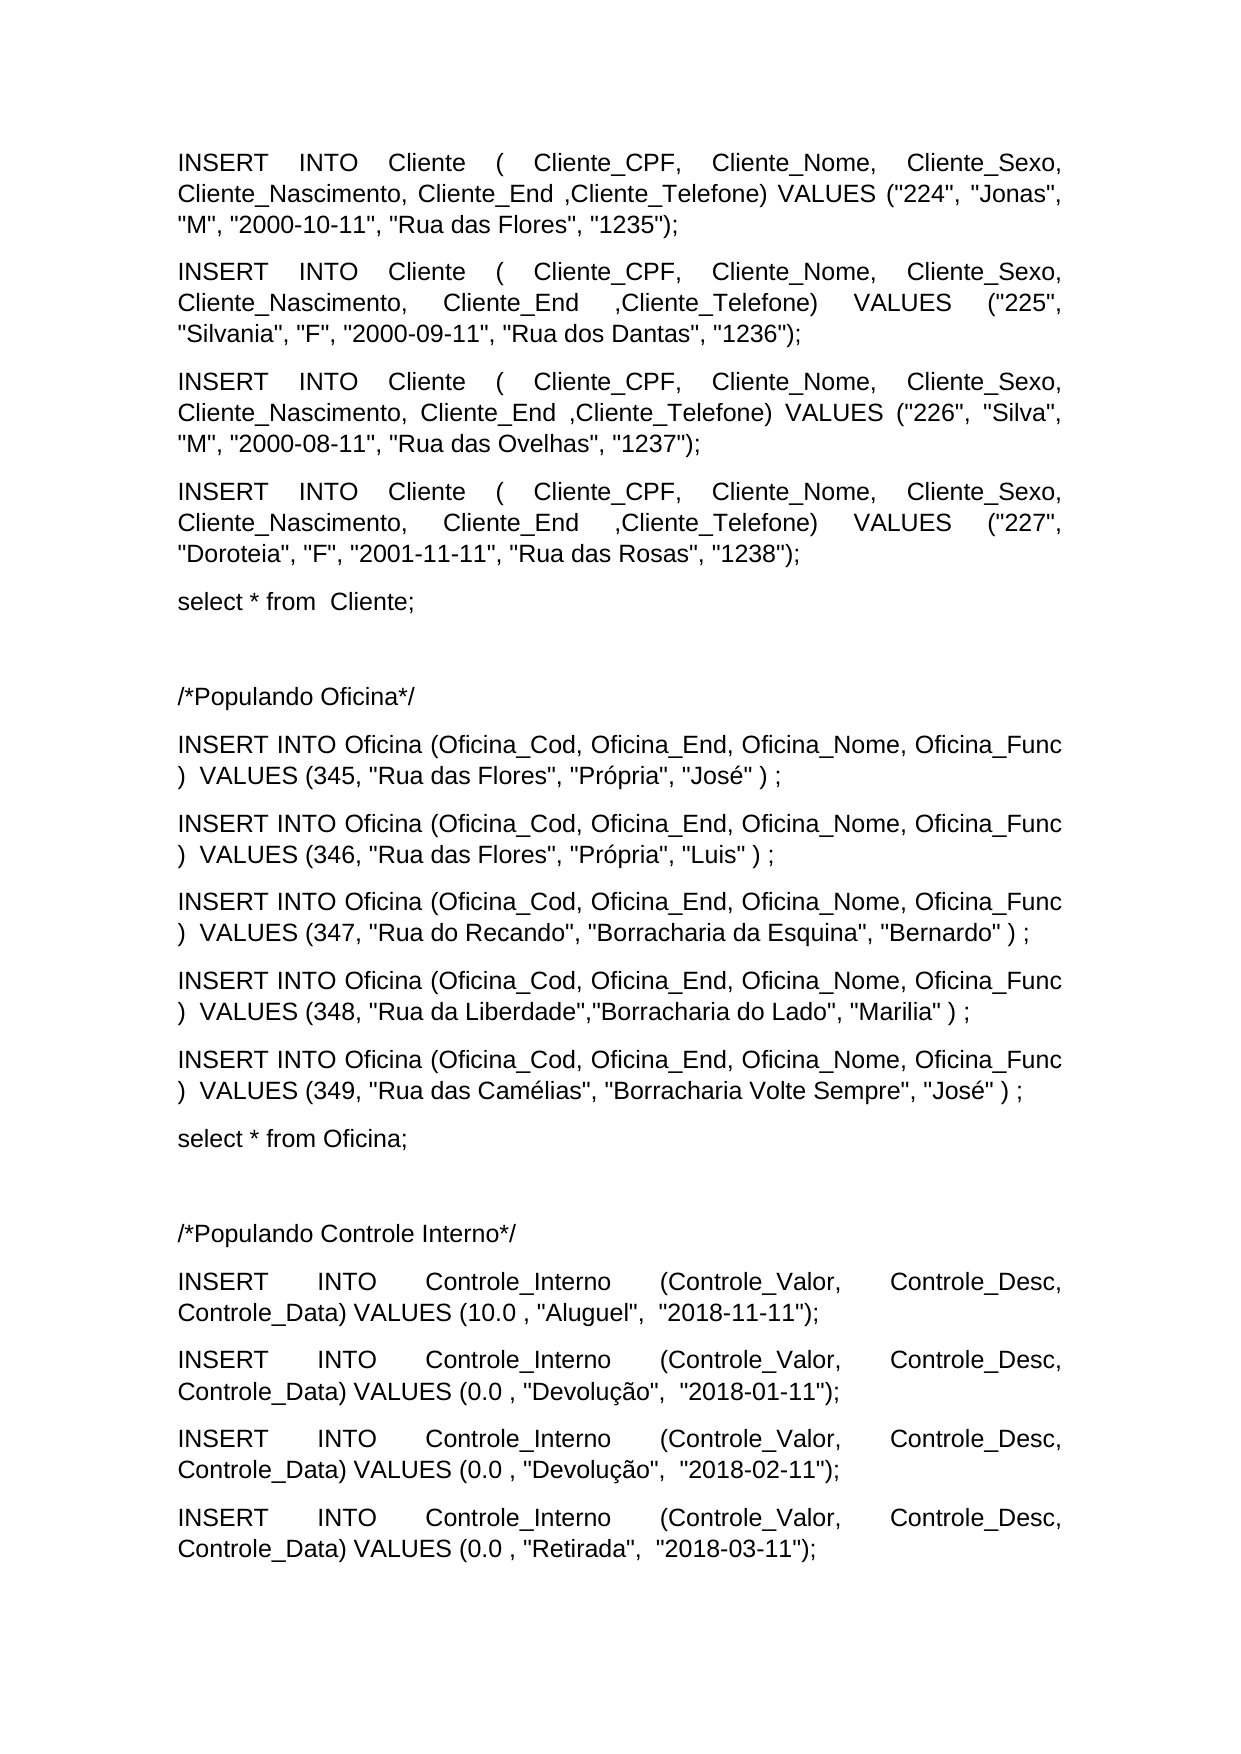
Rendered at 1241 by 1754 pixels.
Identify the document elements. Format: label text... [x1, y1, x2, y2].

text select * from Cliente; [177, 587, 1063, 616]
text select * from Oficina; [177, 1124, 1063, 1152]
text INSERT INTO Oficina (Oficina_Cod, Oficina_End, Oficina_Nome, Oficina_Func ) VALUES (348, "Rua da Liberdade","Borracharia do Lado", "Marilia" ) ; [177, 966, 1063, 1026]
text INSERT INTO Cliente ( Cliente_CPF, Cliente_Nome, Cliente_Sexo, Cliente_Nascimento, Cliente_End ,Cliente_Telefone) VALUES ("225", "Silvania", "F", "2000-09-11", "Rua dos Dantas", "1236"); [177, 257, 1063, 348]
text INSERT INTO Controle_Interno (Controle_Valor, Controle_Desc, Controle_Data) VALUES (0.0 , "Retirada", "2018-03-11"); [177, 1503, 1063, 1563]
text INSERT INTO Controle_Interno (Controle_Valor, Controle_Desc, Controle_Data) VALUES (0.0 , "Devolução", "2018-01-11"); [177, 1346, 1063, 1405]
text INSERT INTO Cliente ( Cliente_CPF, Cliente_Nome, Cliente_Sexo, Cliente_Nascimento, Cliente_End ,Cliente_Telefone) VALUES ("227", "Doroteia", "F", "2001-11-11", "Rua das Rosas", "1238"); [177, 477, 1063, 568]
text INSERT INTO Oficina (Oficina_Cod, Oficina_End, Oficina_Nome, Oficina_Func ) VALUES (349, "Rua das Camélias", "Borracharia Volte Sempre", "José" ) ; [177, 1045, 1063, 1105]
text INSERT INTO Oficina (Oficina_Cod, Oficina_End, Oficina_Nome, Oficina_Func ) VALUES (345, "Rua das Flores", "Própria", "José" ) ; [177, 730, 1063, 790]
text INSERT INTO Controle_Interno (Controle_Valor, Controle_Desc, Controle_Data) VALUES (0.0 , "Devolução", "2018-02-11"); [177, 1424, 1063, 1484]
text INSERT INTO Cliente ( Cliente_CPF, Cliente_Nome, Cliente_Sexo, Cliente_Nascimento, Cliente_End ,Cliente_Telefone) VALUES ("224", "Jonas", "M", "2000-10-11", "Rua das Flores", "1235"); [177, 148, 1063, 238]
text /*Populando Controle Interno*/ [177, 1219, 1063, 1248]
text INSERT INTO Controle_Interno (Controle_Valor, Controle_Desc, Controle_Data) VALUES (10.0 , "Aluguel", "2018-11-11"); [177, 1267, 1063, 1327]
text /*Populando Oficina*/ [177, 682, 1063, 711]
text INSERT INTO Cliente ( Cliente_CPF, Cliente_Nome, Cliente_Sexo, Cliente_Nascimento, Cliente_End ,Cliente_Telefone) VALUES ("226", "Silva", "M", "2000-08-11", "Rua das Ovelhas", "1237"); [177, 367, 1063, 458]
text INSERT INTO Oficina (Oficina_Cod, Oficina_End, Oficina_Nome, Oficina_Func ) VALUES (346, "Rua das Flores", "Própria", "Luis" ) ; [177, 809, 1063, 868]
text INSERT INTO Oficina (Oficina_Cod, Oficina_End, Oficina_Nome, Oficina_Func ) VALUES (347, "Rua do Recando", "Borracharia da Esquina", "Bernardo" ) ; [177, 887, 1063, 947]
